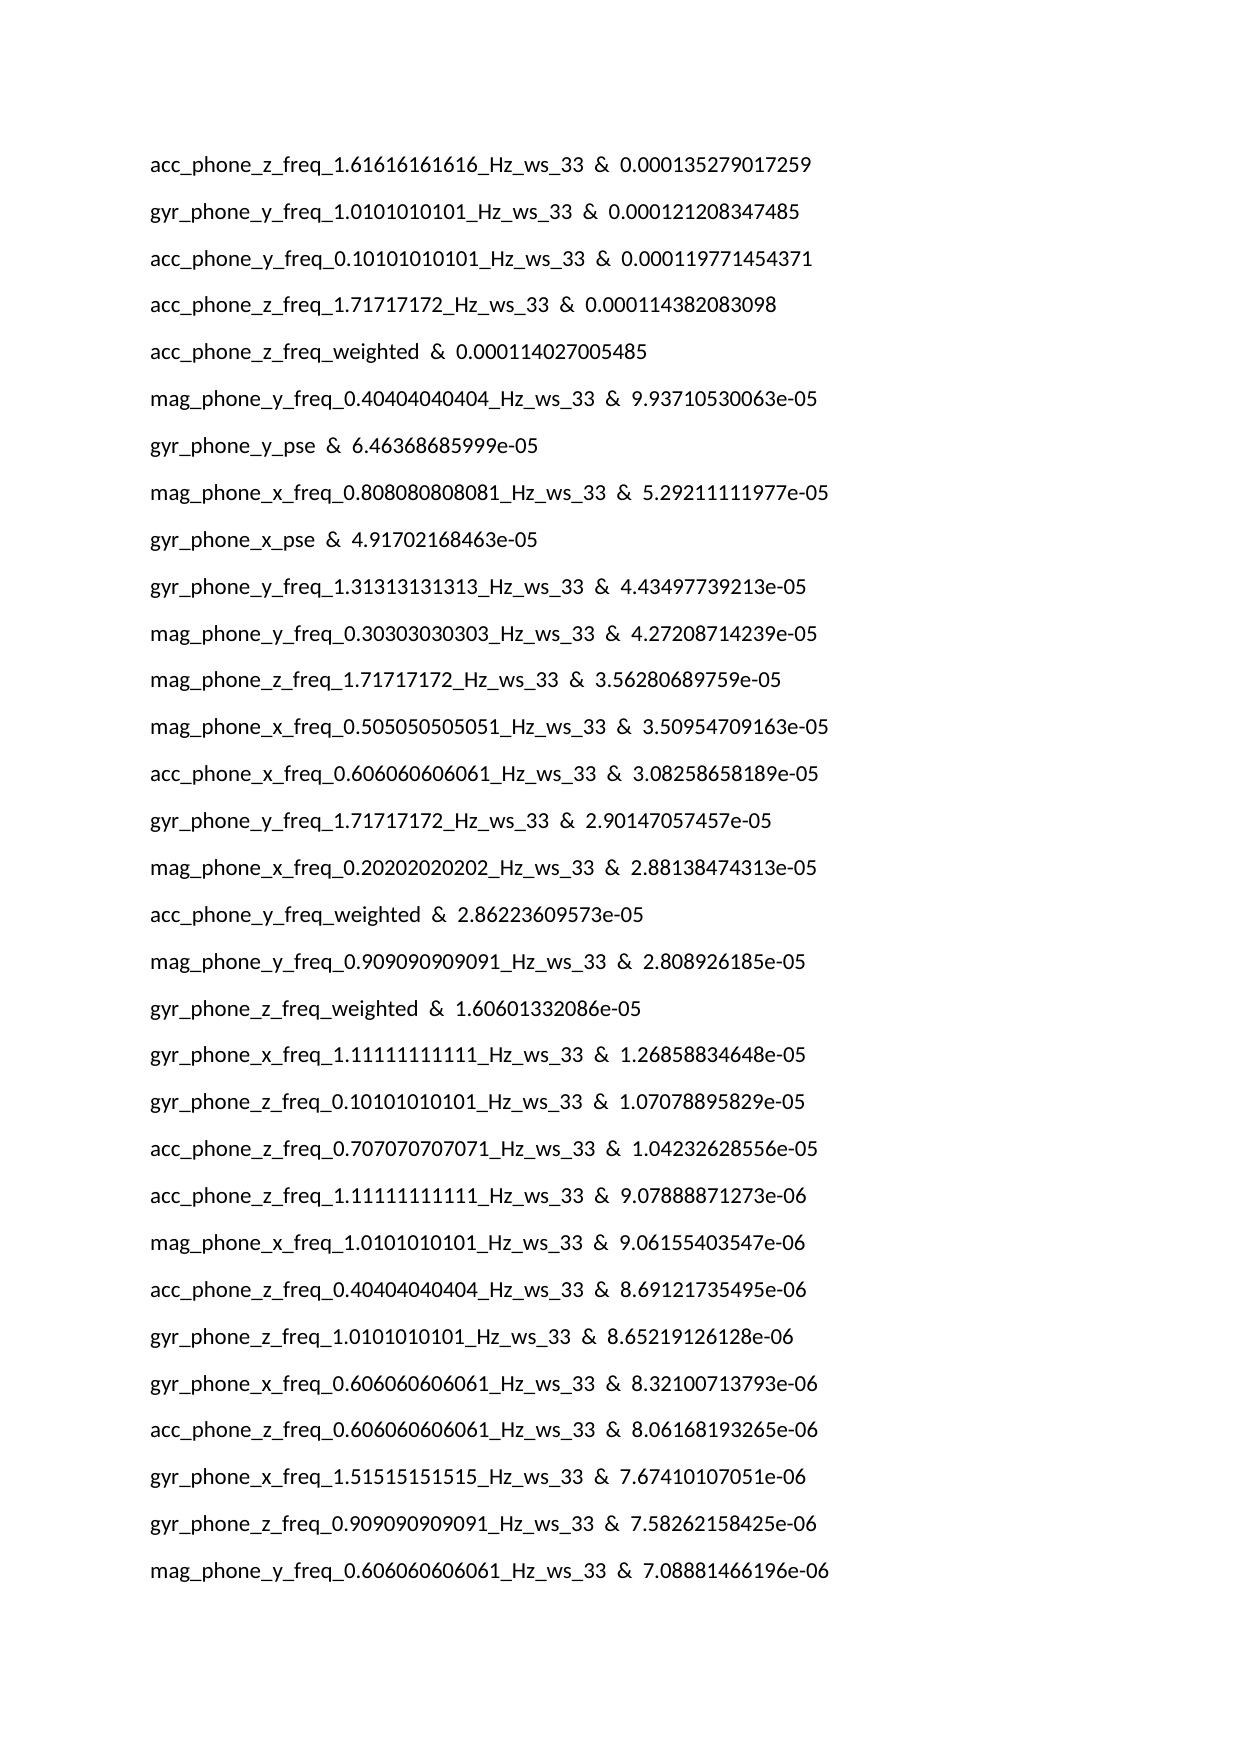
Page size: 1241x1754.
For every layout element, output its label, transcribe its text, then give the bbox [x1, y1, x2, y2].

text gyr_phone_z_freq_1.0101010101_Hz_ws_33 & 8.65219126128e-06 [150, 1322, 1090, 1350]
text acc_phone_x_freq_0.606060606061_Hz_ws_33 & 3.08258658189e-05 [150, 759, 1090, 787]
text acc_phone_z_freq_weighted & 0.000114027005485 [150, 337, 1090, 366]
text acc_phone_z_freq_0.606060606061_Hz_ws_33 & 8.06168193265e-06 [150, 1416, 1090, 1444]
text mag_phone_x_freq_0.505050505051_Hz_ws_33 & 3.50954709163e-05 [150, 712, 1090, 741]
text mag_phone_x_freq_1.0101010101_Hz_ws_33 & 9.06155403547e-06 [150, 1228, 1090, 1256]
text acc_phone_z_freq_1.61616161616_Hz_ws_33 & 0.000135279017259 [150, 150, 1090, 178]
text mag_phone_y_freq_0.606060606061_Hz_ws_33 & 7.08881466196e-06 [150, 1556, 1090, 1584]
text gyr_phone_x_freq_0.606060606061_Hz_ws_33 & 8.32100713793e-06 [150, 1369, 1090, 1397]
text gyr_phone_z_freq_0.909090909091_Hz_ws_33 & 7.58262158425e-06 [150, 1509, 1090, 1537]
text gyr_phone_y_pse & 6.46368685999e-05 [150, 431, 1090, 459]
text gyr_phone_x_pse & 4.91702168463e-05 [150, 525, 1090, 553]
text acc_phone_z_freq_1.71717172_Hz_ws_33 & 0.000114382083098 [150, 291, 1090, 319]
text acc_phone_z_freq_0.707070707071_Hz_ws_33 & 1.04232628556e-05 [150, 1134, 1090, 1162]
text acc_phone_z_freq_1.11111111111_Hz_ws_33 & 9.07888871273e-06 [150, 1181, 1090, 1209]
text gyr_phone_z_freq_weighted & 1.60601332086e-05 [150, 994, 1090, 1022]
text gyr_phone_z_freq_0.10101010101_Hz_ws_33 & 1.07078895829e-05 [150, 1087, 1090, 1116]
text acc_phone_z_freq_0.40404040404_Hz_ws_33 & 8.69121735495e-06 [150, 1275, 1090, 1303]
text mag_phone_x_freq_0.808080808081_Hz_ws_33 & 5.29211111977e-05 [150, 478, 1090, 506]
text gyr_phone_x_freq_1.11111111111_Hz_ws_33 & 1.26858834648e-05 [150, 1041, 1090, 1069]
text mag_phone_y_freq_0.40404040404_Hz_ws_33 & 9.93710530063e-05 [150, 384, 1090, 412]
text gyr_phone_y_freq_1.71717172_Hz_ws_33 & 2.90147057457e-05 [150, 806, 1090, 834]
text gyr_phone_y_freq_1.0101010101_Hz_ws_33 & 0.000121208347485 [150, 197, 1090, 225]
text mag_phone_z_freq_1.71717172_Hz_ws_33 & 3.56280689759e-05 [150, 666, 1090, 694]
text gyr_phone_y_freq_1.31313131313_Hz_ws_33 & 4.43497739213e-05 [150, 572, 1090, 600]
text acc_phone_y_freq_weighted & 2.86223609573e-05 [150, 900, 1090, 928]
text gyr_phone_x_freq_1.51515151515_Hz_ws_33 & 7.67410107051e-06 [150, 1462, 1090, 1491]
text mag_phone_x_freq_0.20202020202_Hz_ws_33 & 2.88138474313e-05 [150, 853, 1090, 881]
text acc_phone_y_freq_0.10101010101_Hz_ws_33 & 0.000119771454371 [150, 244, 1090, 272]
text mag_phone_y_freq_0.30303030303_Hz_ws_33 & 4.27208714239e-05 [150, 619, 1090, 647]
text mag_phone_y_freq_0.909090909091_Hz_ws_33 & 2.808926185e-05 [150, 947, 1090, 975]
